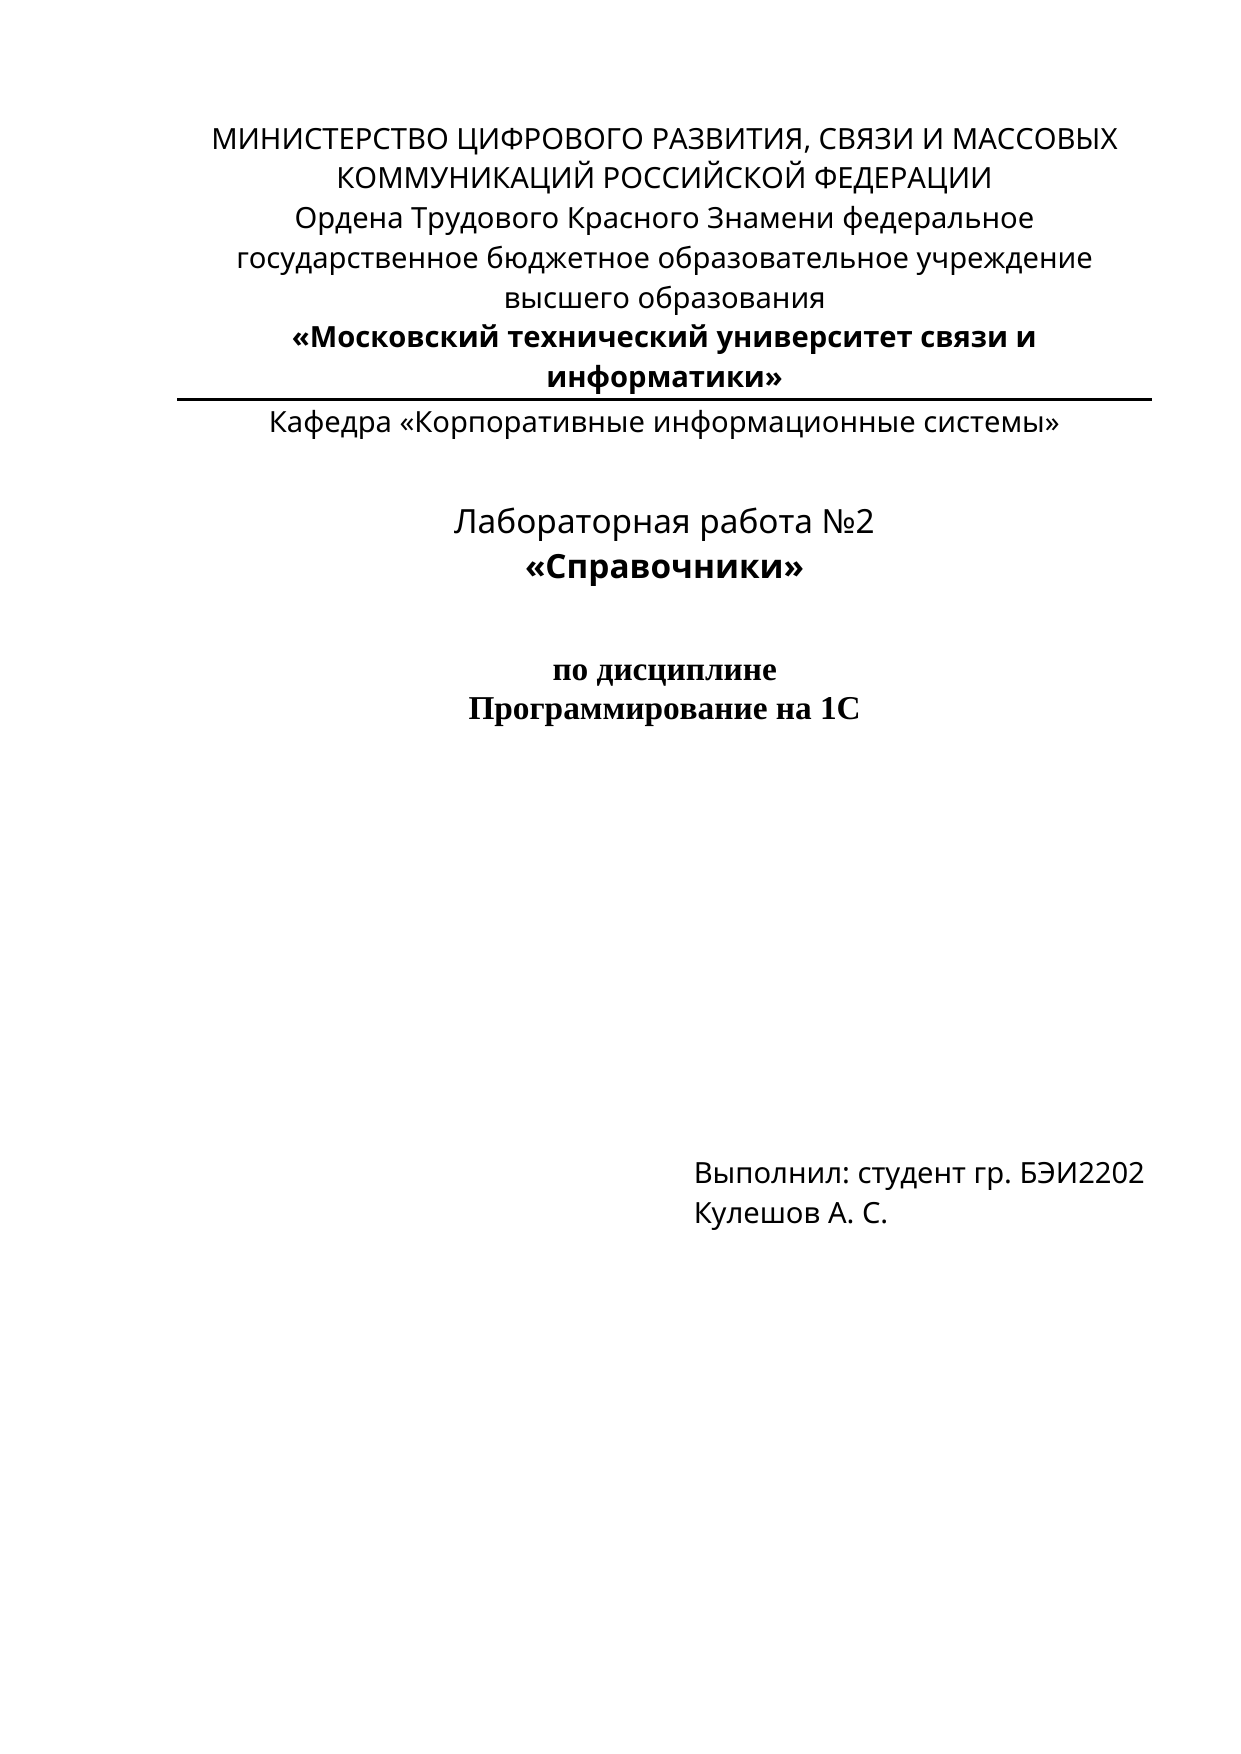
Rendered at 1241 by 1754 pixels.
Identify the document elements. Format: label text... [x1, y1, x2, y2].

text Программирование на 1С [177, 688, 1152, 726]
text «Справочники» [177, 543, 1152, 588]
text по дисциплине [177, 649, 1152, 688]
text Кафедра «Корпоративные информационные системы» [177, 401, 1152, 441]
text Выполнил: студент гр. БЭИ2202 [177, 1153, 1152, 1192]
text «Московский технический университет связи и информатики» [177, 317, 1152, 398]
text Лабораторная работа №2 [177, 498, 1152, 543]
text МИНИСТЕРСТВО ЦИФРОВОГО РАЗВИТИЯ, СВЯЗИ И МАССОВЫХ КОММУНИКАЦИЙ РОССИЙСКОЙ ФЕДЕРАЦИИ [177, 118, 1152, 197]
text Ордена Трудового Красного Знамени федеральное государственное бюджетное образовательное учреждение высшего образования [177, 197, 1152, 317]
text Кулешов А. С. [177, 1192, 1152, 1232]
